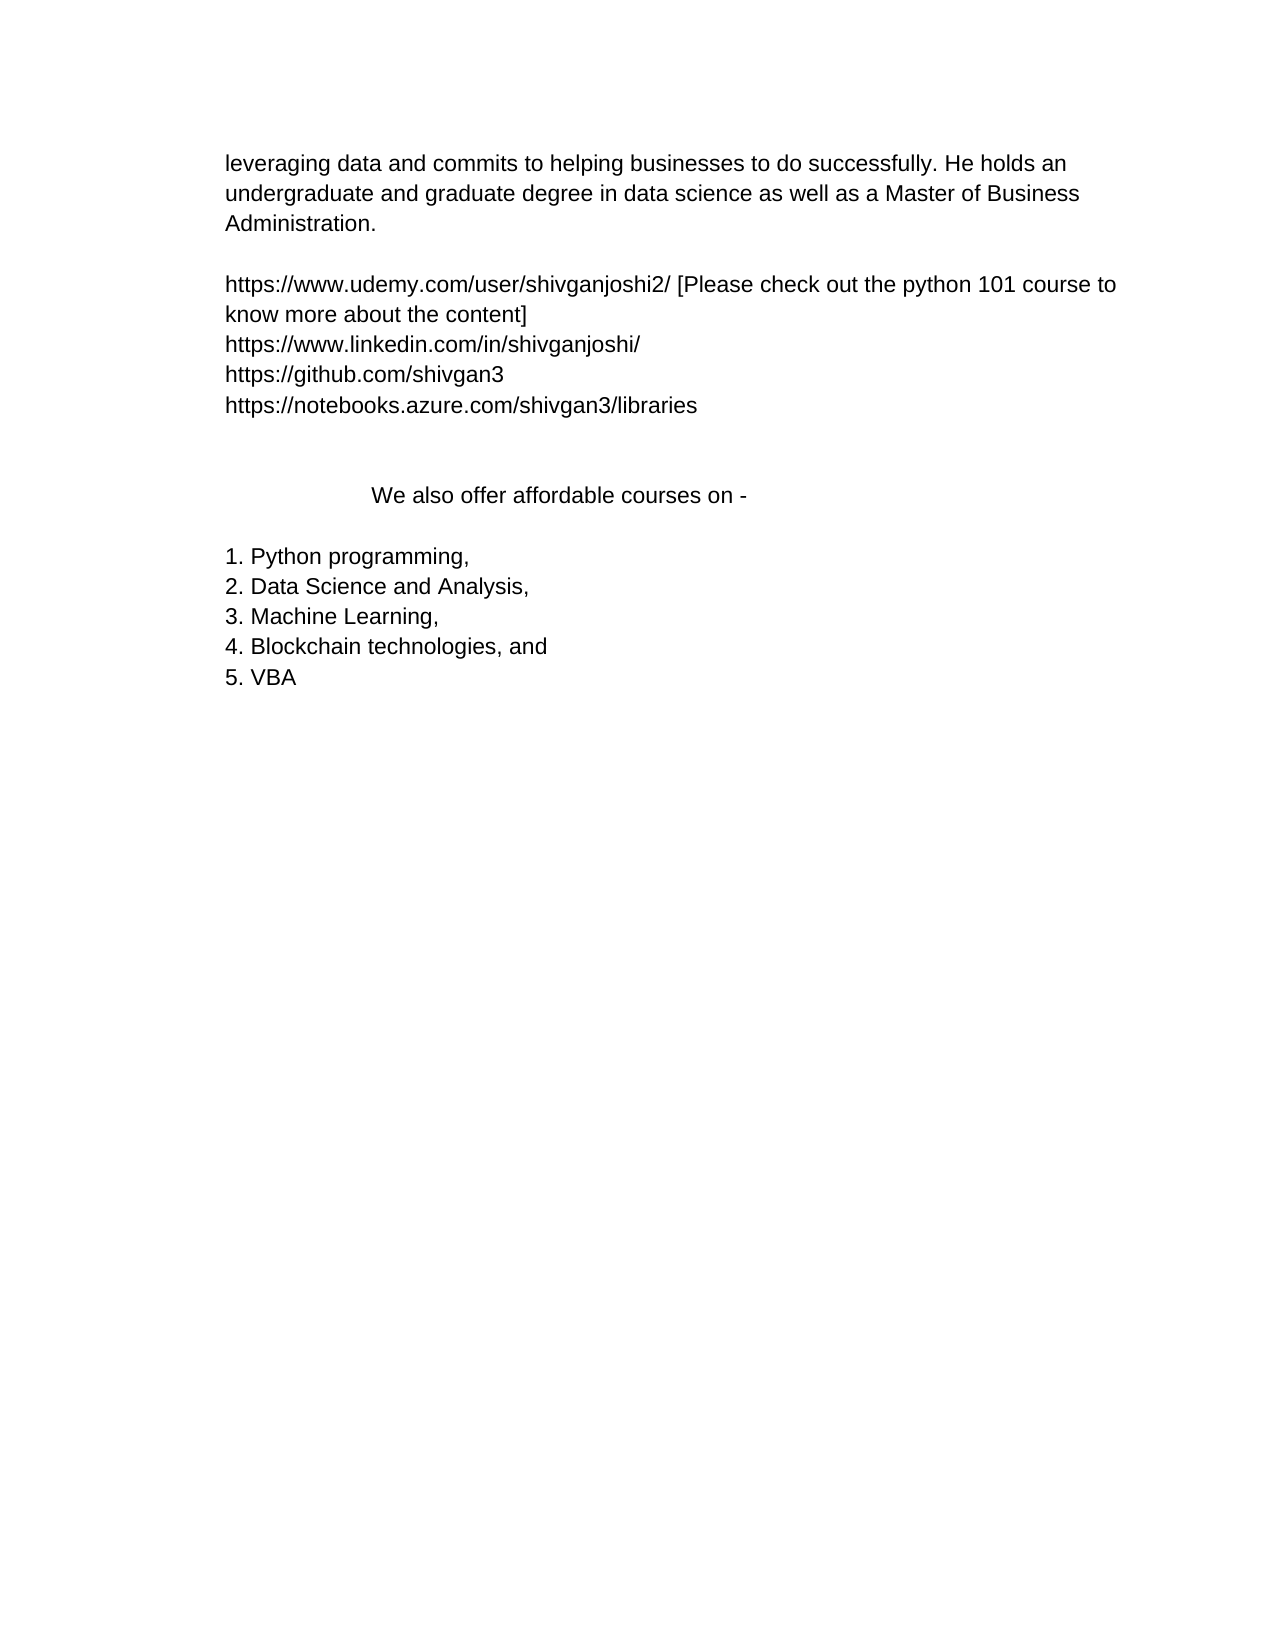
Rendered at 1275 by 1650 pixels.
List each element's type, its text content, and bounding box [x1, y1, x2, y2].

text https://github.com/shivgan3 [225, 361, 1125, 388]
text https://www.linkedin.com/in/shivganjoshi/ [225, 331, 1125, 358]
text 5. VBA [225, 663, 1125, 690]
text We also offer affordable courses on - [225, 482, 1125, 509]
text 4. Blockchain technologies, and [225, 633, 1125, 660]
text 3. Machine Learning, [225, 603, 1125, 629]
text 1. Python programming, [225, 543, 1125, 569]
text https://www.udemy.com/user/shivganjoshi2/ [Please check out the python 101 course to know more about the content] [225, 271, 1125, 327]
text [225, 150, 1125, 237]
text 2. Data Science and Analysis, [225, 573, 1125, 599]
text https://notebooks.azure.com/shivgan3/libraries [225, 392, 1125, 418]
